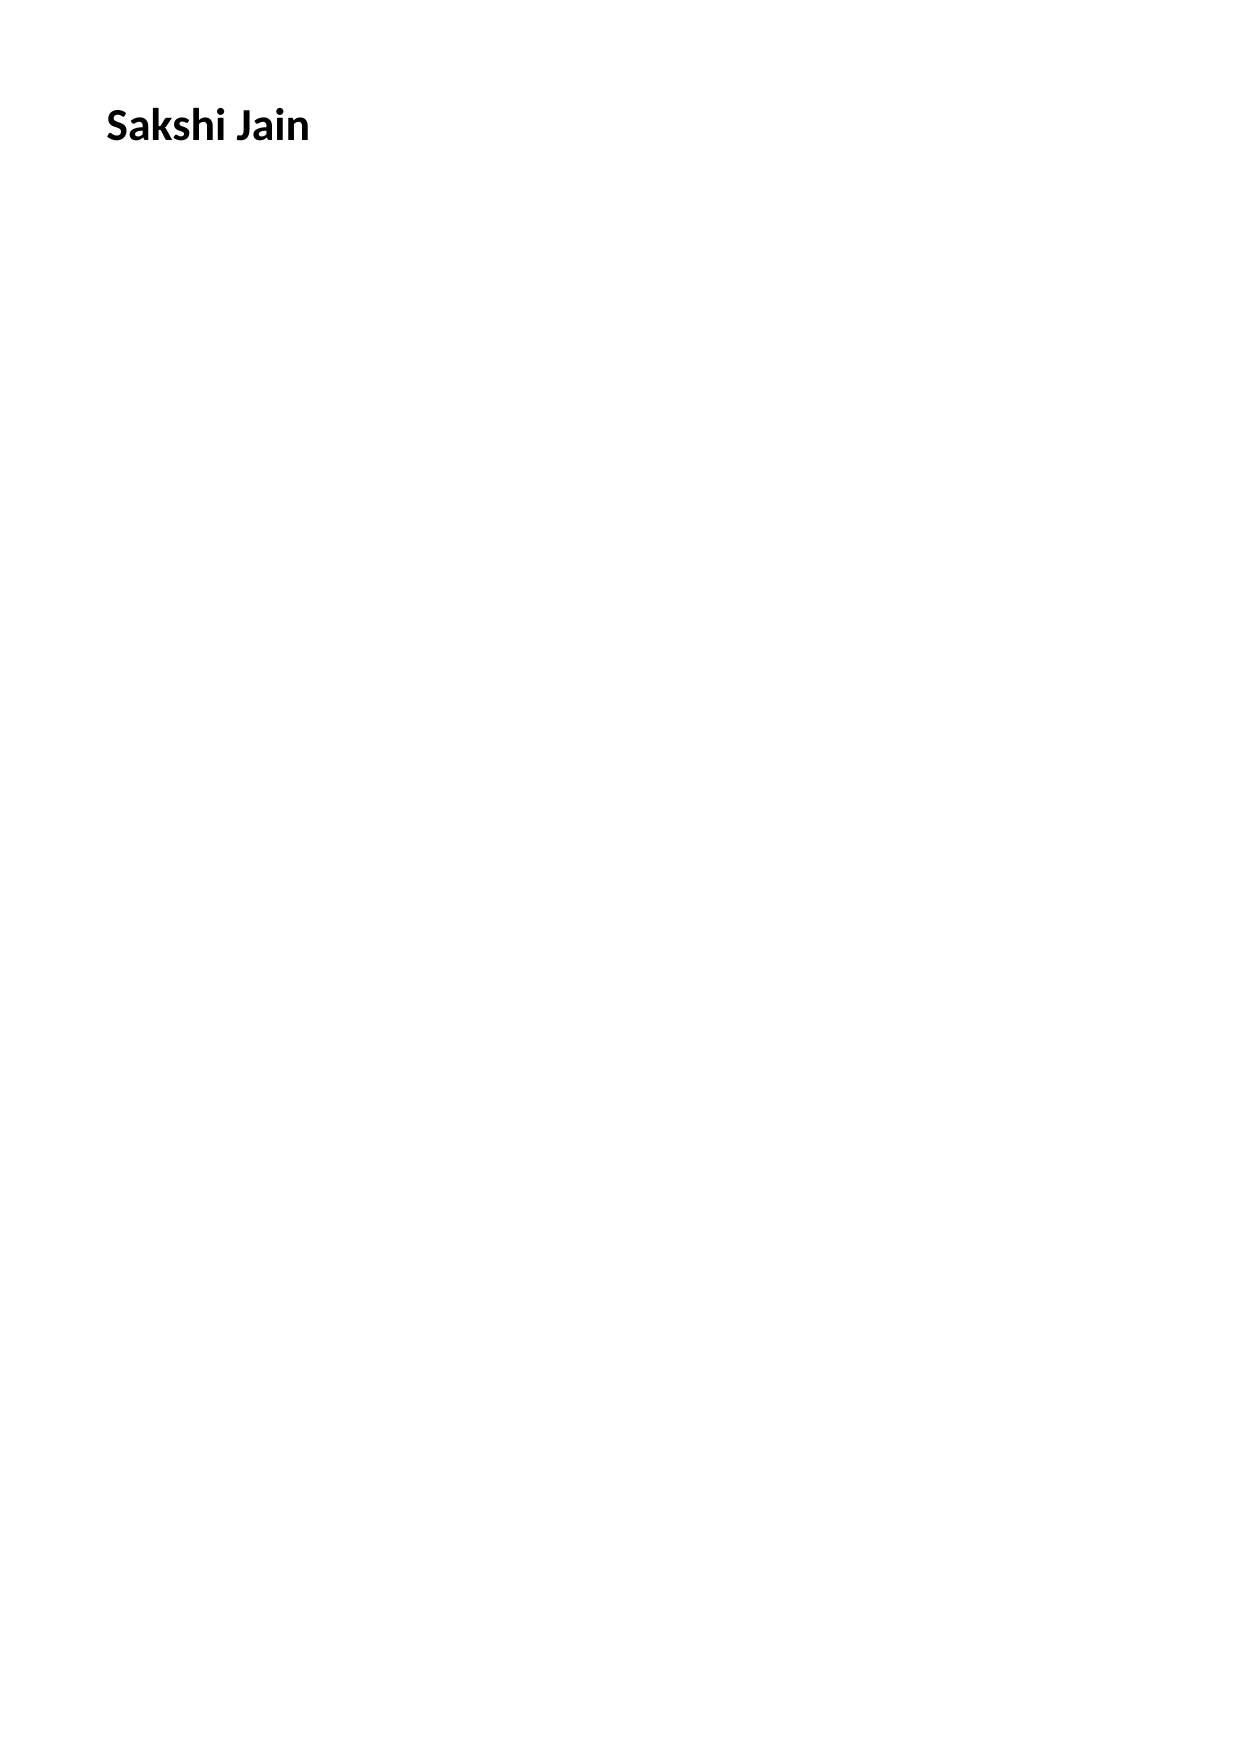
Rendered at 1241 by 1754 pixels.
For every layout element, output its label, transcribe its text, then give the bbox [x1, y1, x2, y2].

text Sakshi Jain [106, 96, 1104, 152]
